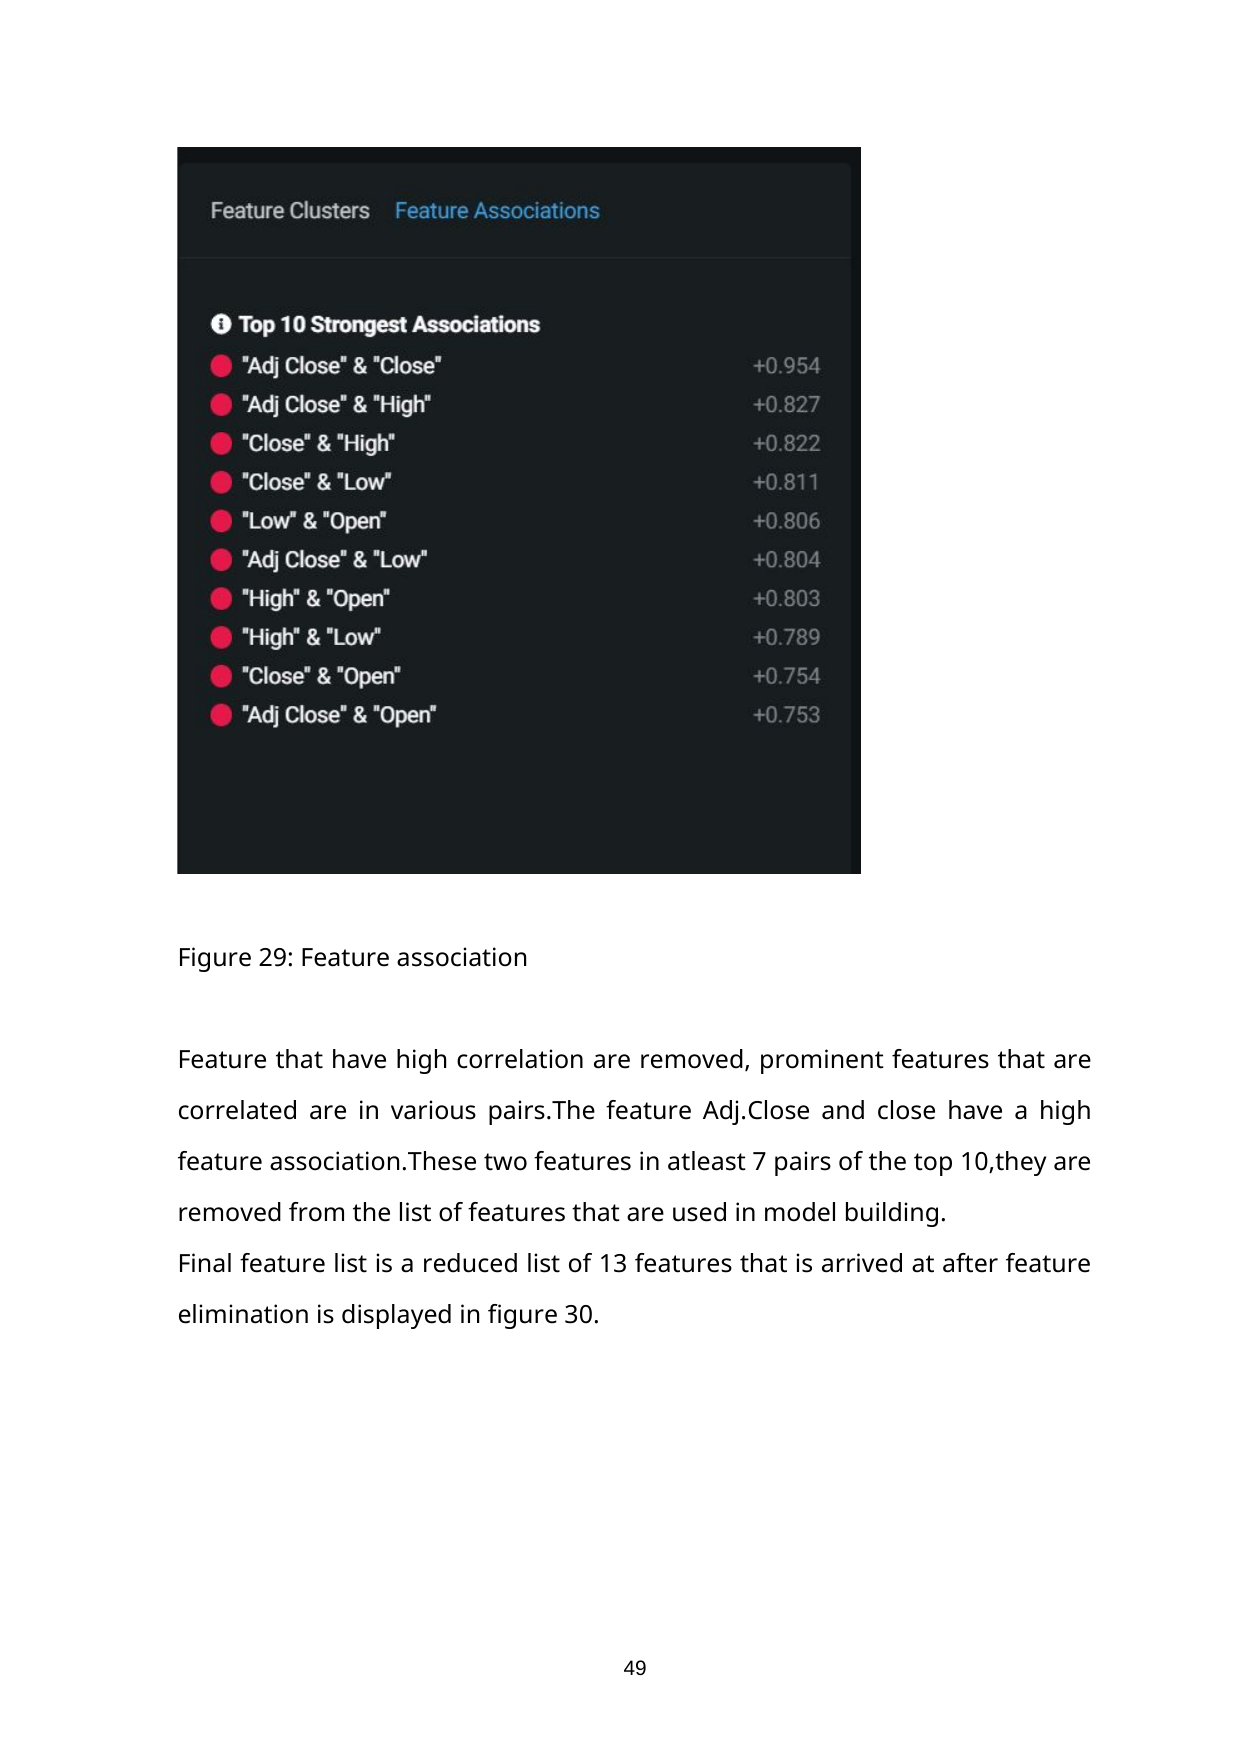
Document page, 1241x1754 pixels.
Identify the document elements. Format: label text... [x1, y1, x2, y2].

text Figure 29: Feature association [177, 939, 1092, 973]
text Final feature list is a reduced list of 13 features that is arrived at after feature elimination is displayed in figure 30. [177, 1246, 1092, 1331]
text Feature that have high correlation are removed, prominent features that are correlated are in various pairs.The feature Adj.Close and close have a high feature association.These two features in atleast 7 pairs of the top 10,they are removed from the list of features that are used in model building. [177, 1041, 1092, 1229]
picture [177, 147, 861, 874]
